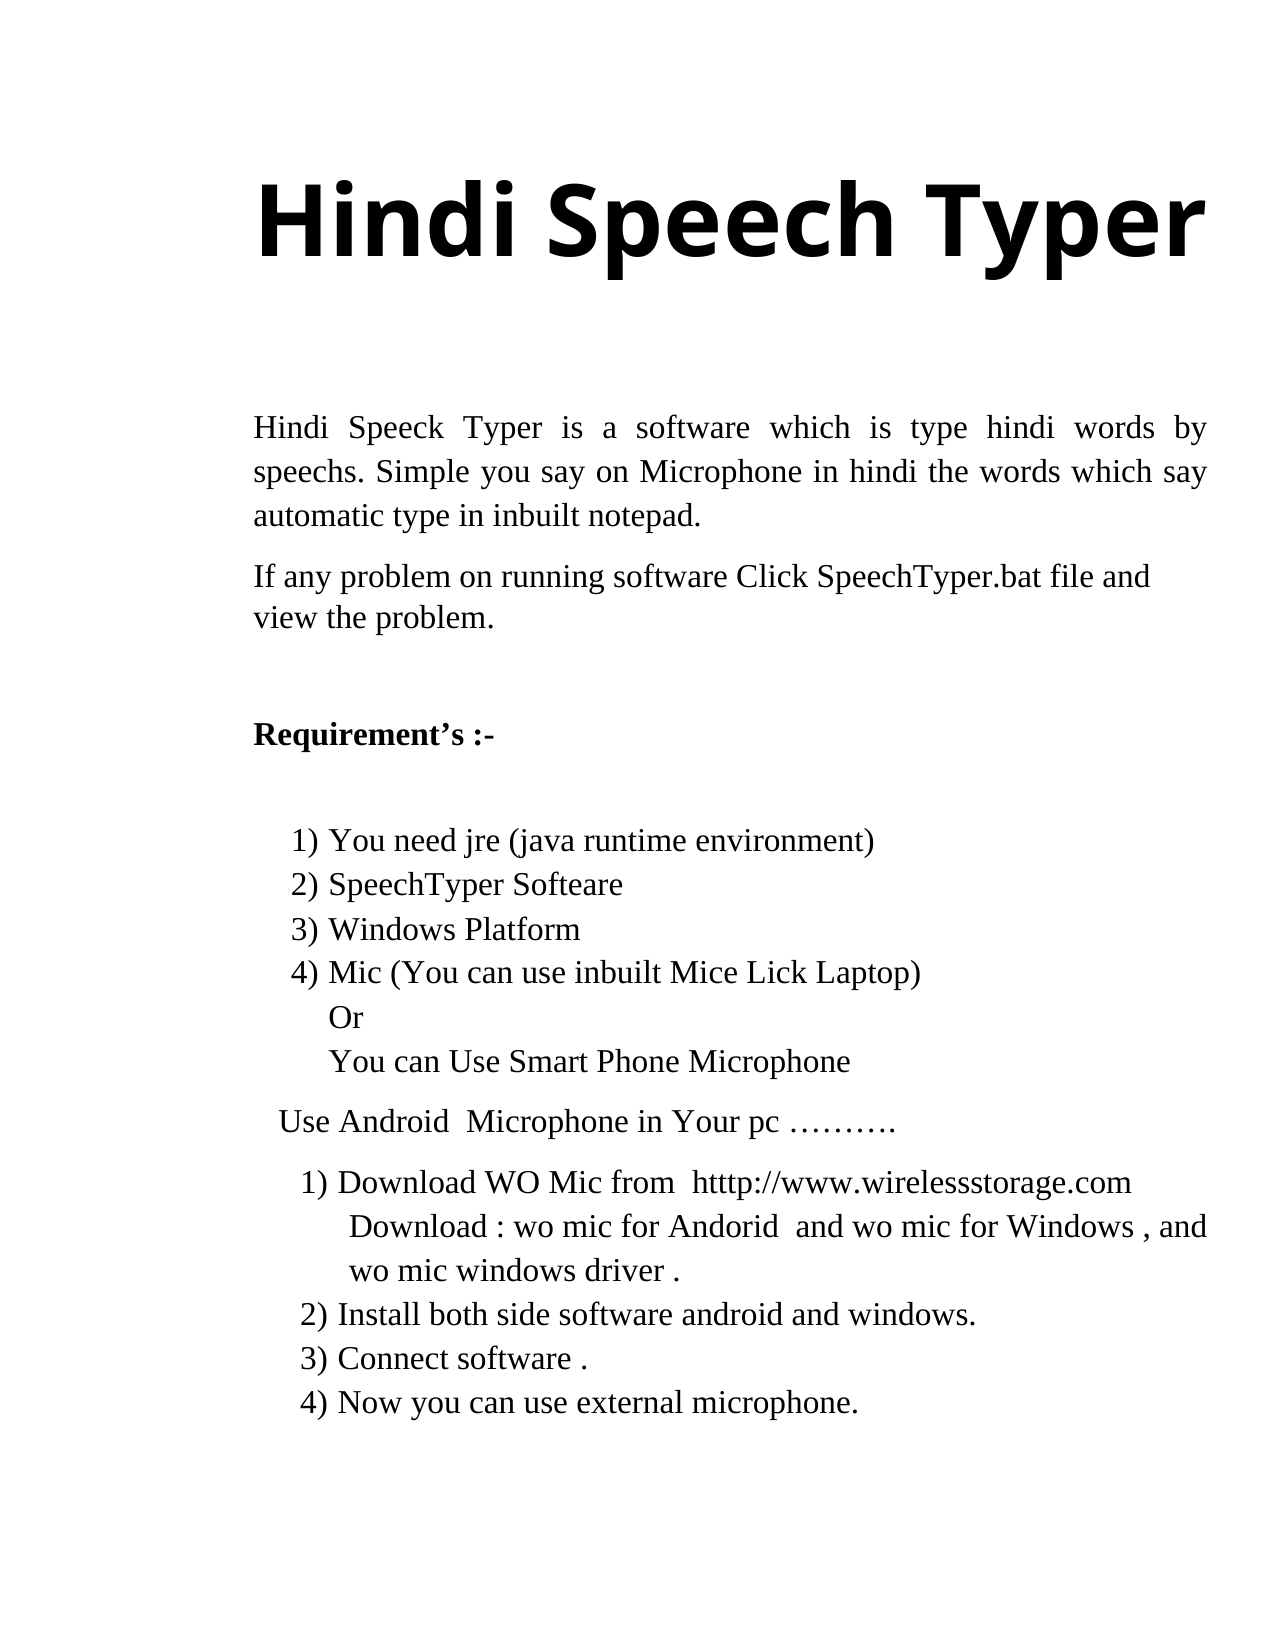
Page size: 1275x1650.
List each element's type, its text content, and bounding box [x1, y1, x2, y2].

list You need jre (java runtime environment) [291, 821, 1209, 859]
text Requirement’s :- [253, 714, 1209, 752]
list You can Use Smart Phone Microphone [328, 1041, 1209, 1079]
text Use Android Microphone in Your pc ………. [253, 1102, 1209, 1140]
list Windows Platform [291, 909, 1209, 947]
list Download WO Mic from htttp://www.wirelessstorage.com [300, 1162, 1209, 1201]
list Mic (You can use inbuilt Mice Lick Laptop) [291, 953, 1209, 991]
text Hindi Speech Typer [253, 150, 1209, 286]
list SpeechTyper Softeare [291, 865, 1209, 903]
text Hindi Speeck Typer is a software which is type hindi words by speechs. Simple you say on Microphone in hindi the words which say automatic type in inbuilt notepad. [253, 407, 1209, 534]
list Connect software . [300, 1339, 1209, 1377]
list Now you can use external microphone. [300, 1383, 1209, 1421]
list Install both side software android and windows. [300, 1294, 1209, 1333]
text If any problem on running software Click SpeechTyper.bat file and view the problem. [253, 556, 1209, 636]
list Or [328, 997, 1209, 1035]
list Download : wo mic for Andorid and wo mic for Windows , and wo mic windows driver . [348, 1206, 1209, 1289]
